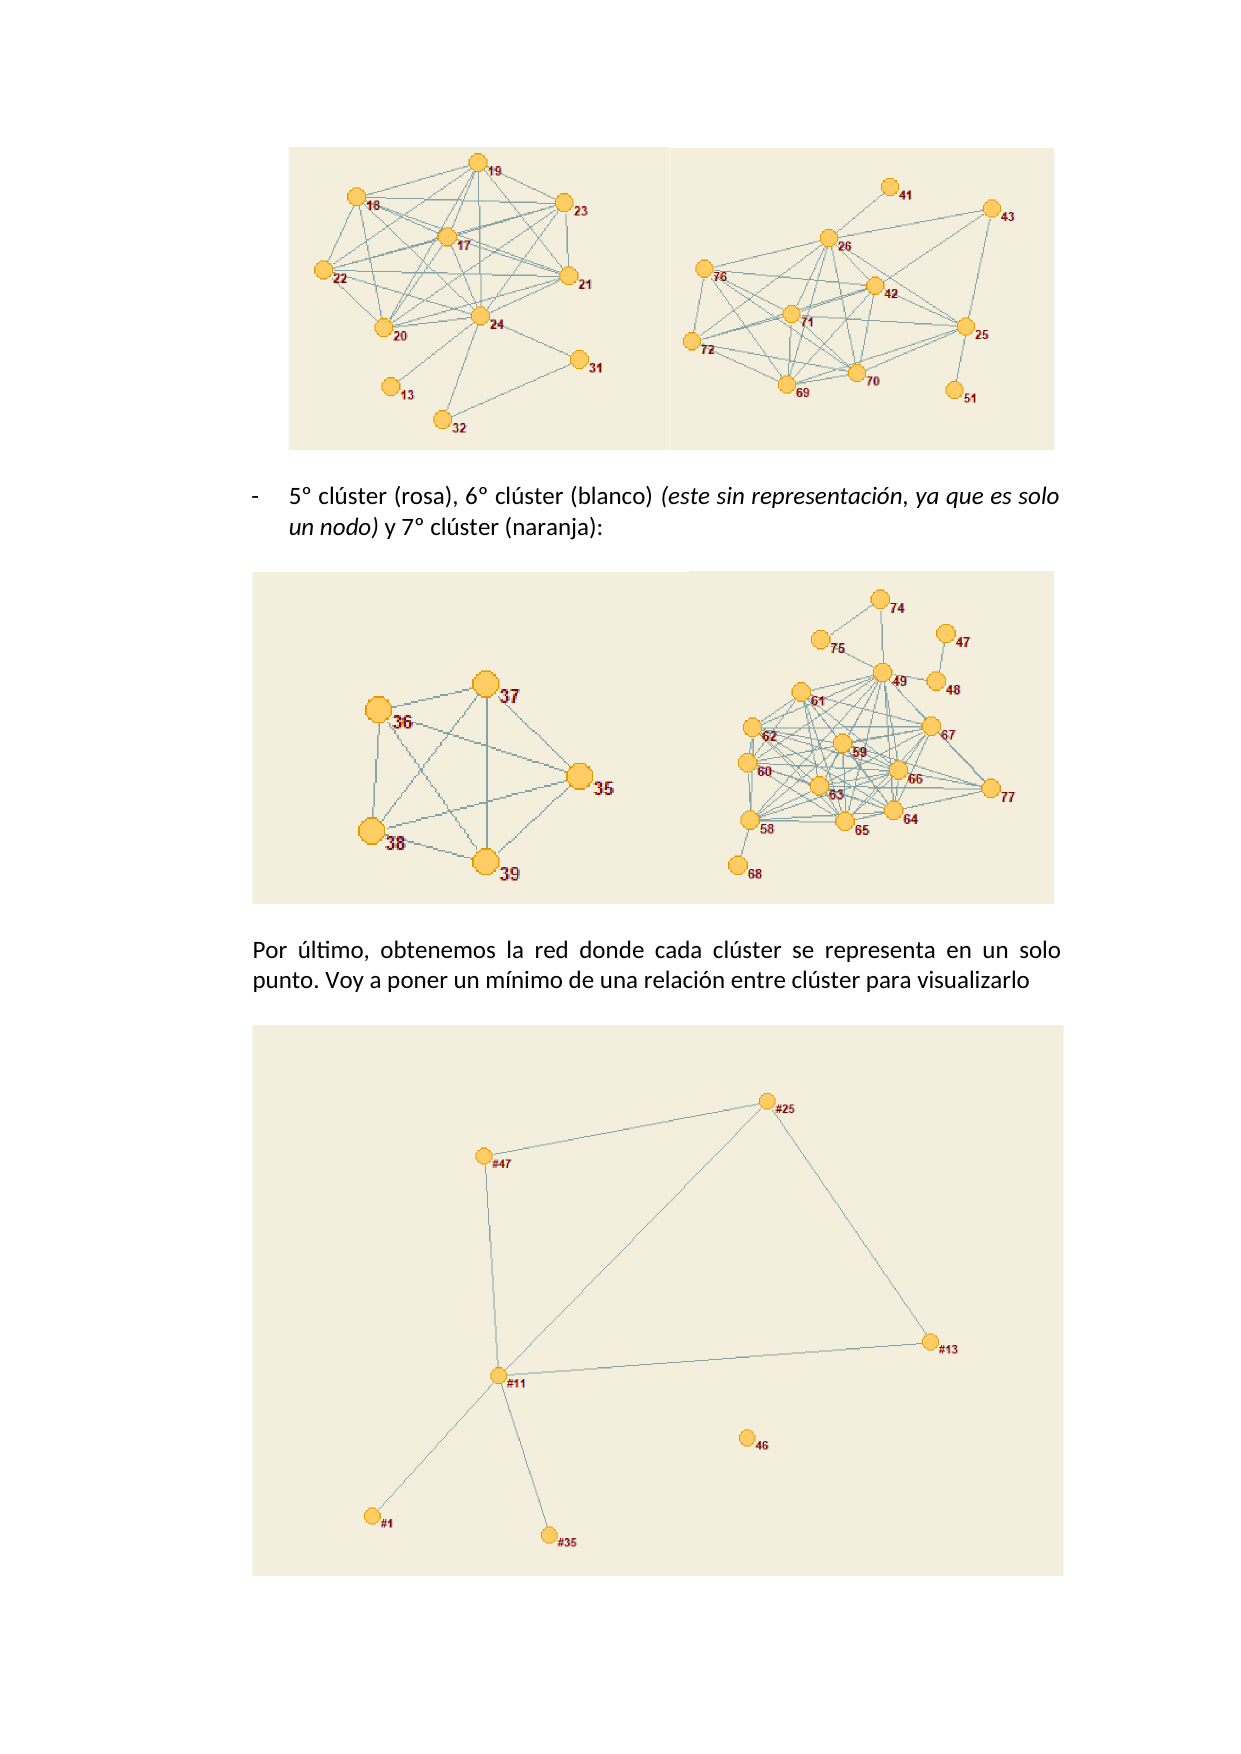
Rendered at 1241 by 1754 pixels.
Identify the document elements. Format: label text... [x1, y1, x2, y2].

list 5º clúster (rosa), 6º clúster (blanco) (este sin representación, ya que es solo un nodo) y 7º clúster (naranja): [251, 480, 1063, 541]
picture [288, 147, 1055, 450]
picture [252, 1025, 1064, 1576]
text Por último, obtenemos la red donde cada clúster se representa en un solo punto. Voy a poner un mínimo de una relación entre clúster para visualizarlo [252, 934, 1063, 995]
picture [252, 571, 1054, 904]
